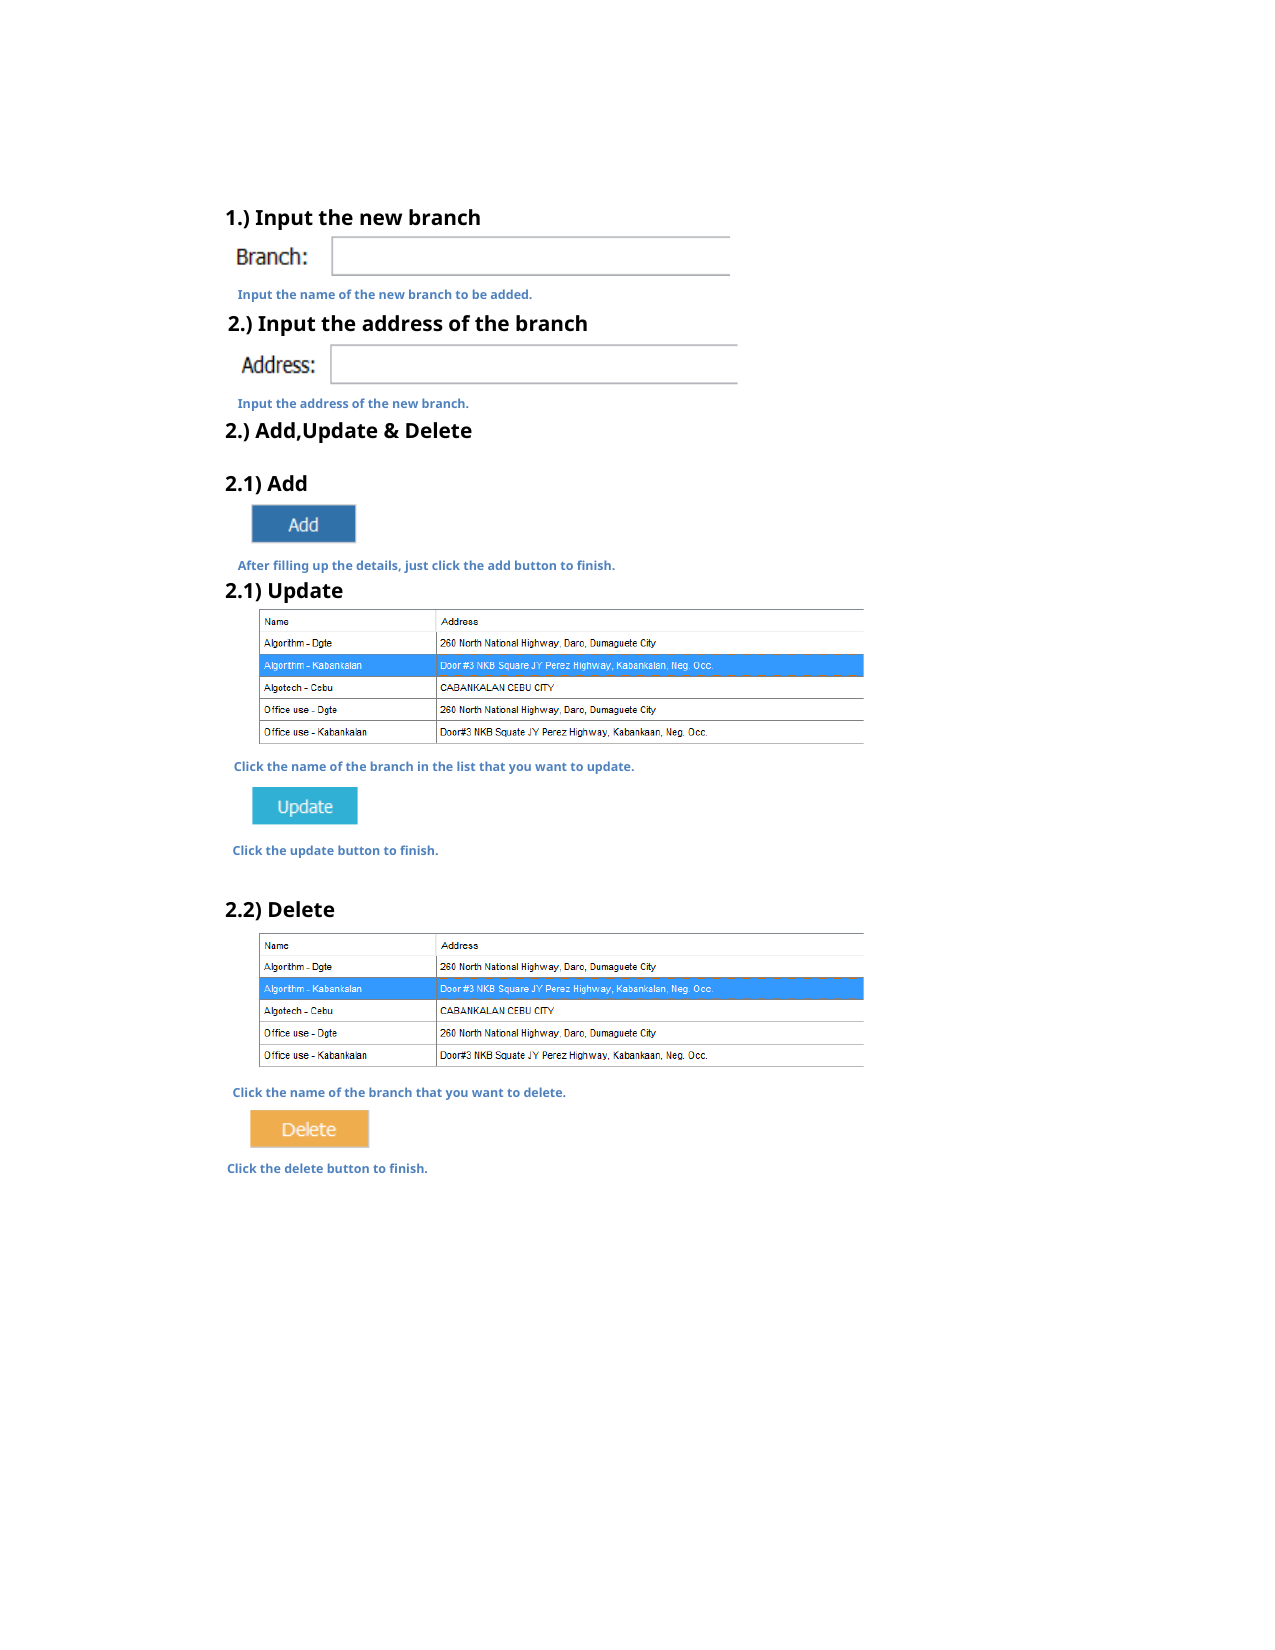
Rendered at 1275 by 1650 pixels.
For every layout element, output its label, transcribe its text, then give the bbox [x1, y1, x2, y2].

text 1.) Input the new branch [150, 203, 1125, 231]
picture [250, 787, 359, 827]
picture [250, 1110, 371, 1148]
text 2.) Add,Update & Delete [150, 416, 1125, 444]
picture [258, 930, 864, 1067]
picture [209, 235, 730, 276]
text 2.1) Add [150, 469, 1125, 498]
text 2.2) Delete [150, 895, 1125, 923]
picture [258, 607, 864, 744]
picture [250, 503, 359, 546]
text 2.) Input the address of the branch [150, 309, 1125, 338]
picture [224, 343, 738, 385]
text 2.1) Update [150, 576, 1125, 604]
